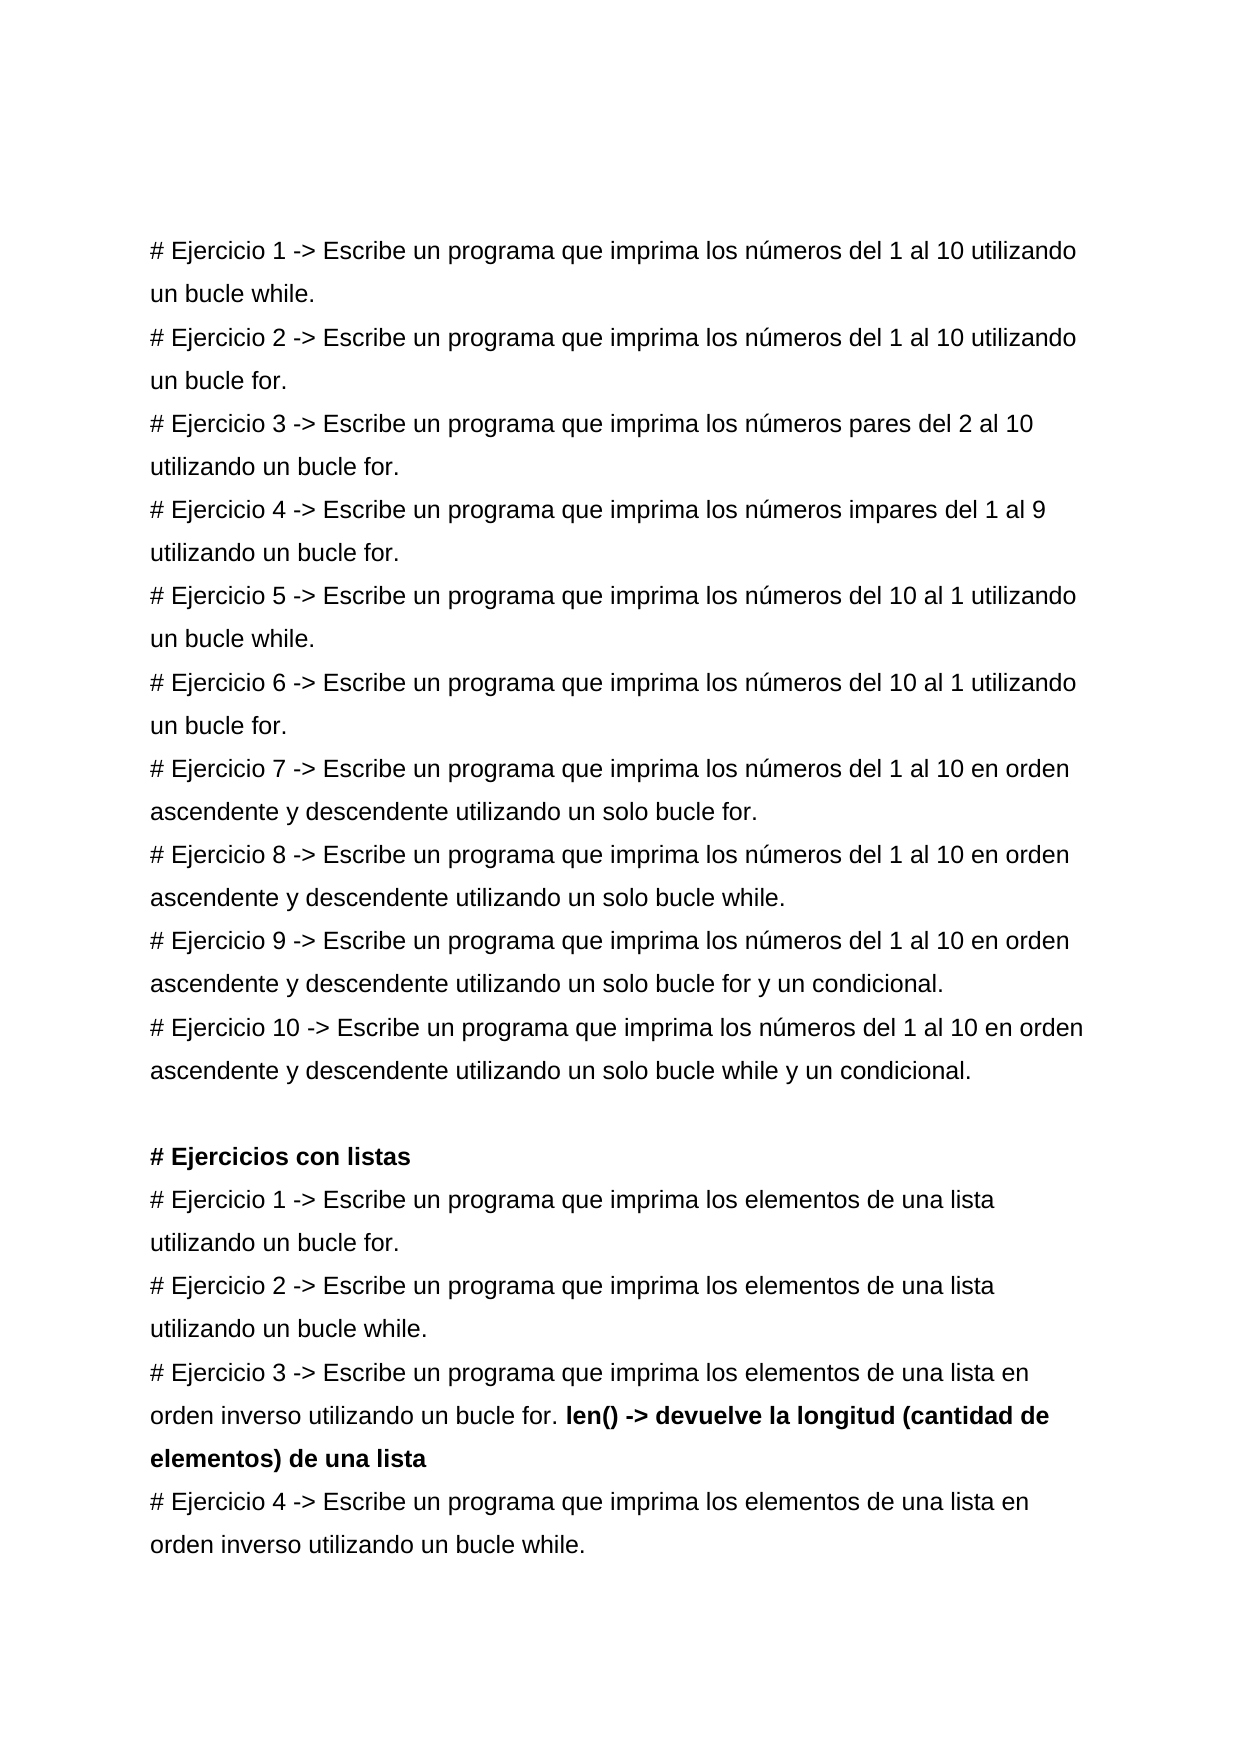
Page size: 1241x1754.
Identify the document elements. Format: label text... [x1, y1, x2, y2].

text # Ejercicio 1 -> Escribe un programa que imprima los números del 1 al 10 utilizando un bucle while. [150, 236, 1090, 308]
text # Ejercicios con listas [150, 1142, 1090, 1171]
text # Ejercicio 2 -> Escribe un programa que imprima los elementos de una lista utilizando un bucle while. [150, 1271, 1090, 1343]
text # Ejercicio 4 -> Escribe un programa que imprima los números impares del 1 al 9 utilizando un bucle for. [150, 495, 1090, 567]
text # Ejercicio 5 -> Escribe un programa que imprima los números del 10 al 1 utilizando un bucle while. [150, 581, 1090, 653]
text # Ejercicio 3 -> Escribe un programa que imprima los números pares del 2 al 10 utilizando un bucle for. [150, 409, 1090, 481]
text # Ejercicio 8 -> Escribe un programa que imprima los números del 1 al 10 en orden ascendente y descendente utilizando un solo bucle while. [150, 840, 1090, 912]
text # Ejercicio 3 -> Escribe un programa que imprima los elementos de una lista en orden inverso utilizando un bucle for. len() -> devuelve la longitud (cantidad de elementos) de una lista [150, 1357, 1090, 1472]
text # Ejercicio 9 -> Escribe un programa que imprima los números del 1 al 10 en orden ascendente y descendente utilizando un solo bucle for y un condicional. [150, 926, 1090, 998]
text # Ejercicio 2 -> Escribe un programa que imprima los números del 1 al 10 utilizando un bucle for. [150, 322, 1090, 394]
text # Ejercicio 6 -> Escribe un programa que imprima los números del 10 al 1 utilizando un bucle for. [150, 667, 1090, 739]
text # Ejercicio 10 -> Escribe un programa que imprima los números del 1 al 10 en orden ascendente y descendente utilizando un solo bucle while y un condicional. [150, 1012, 1090, 1084]
text # Ejercicio 7 -> Escribe un programa que imprima los números del 1 al 10 en orden ascendente y descendente utilizando un solo bucle for. [150, 754, 1090, 826]
text # Ejercicio 1 -> Escribe un programa que imprima los elementos de una lista utilizando un bucle for. [150, 1185, 1090, 1257]
text # Ejercicio 4 -> Escribe un programa que imprima los elementos de una lista en orden inverso utilizando un bucle while. [150, 1487, 1090, 1559]
